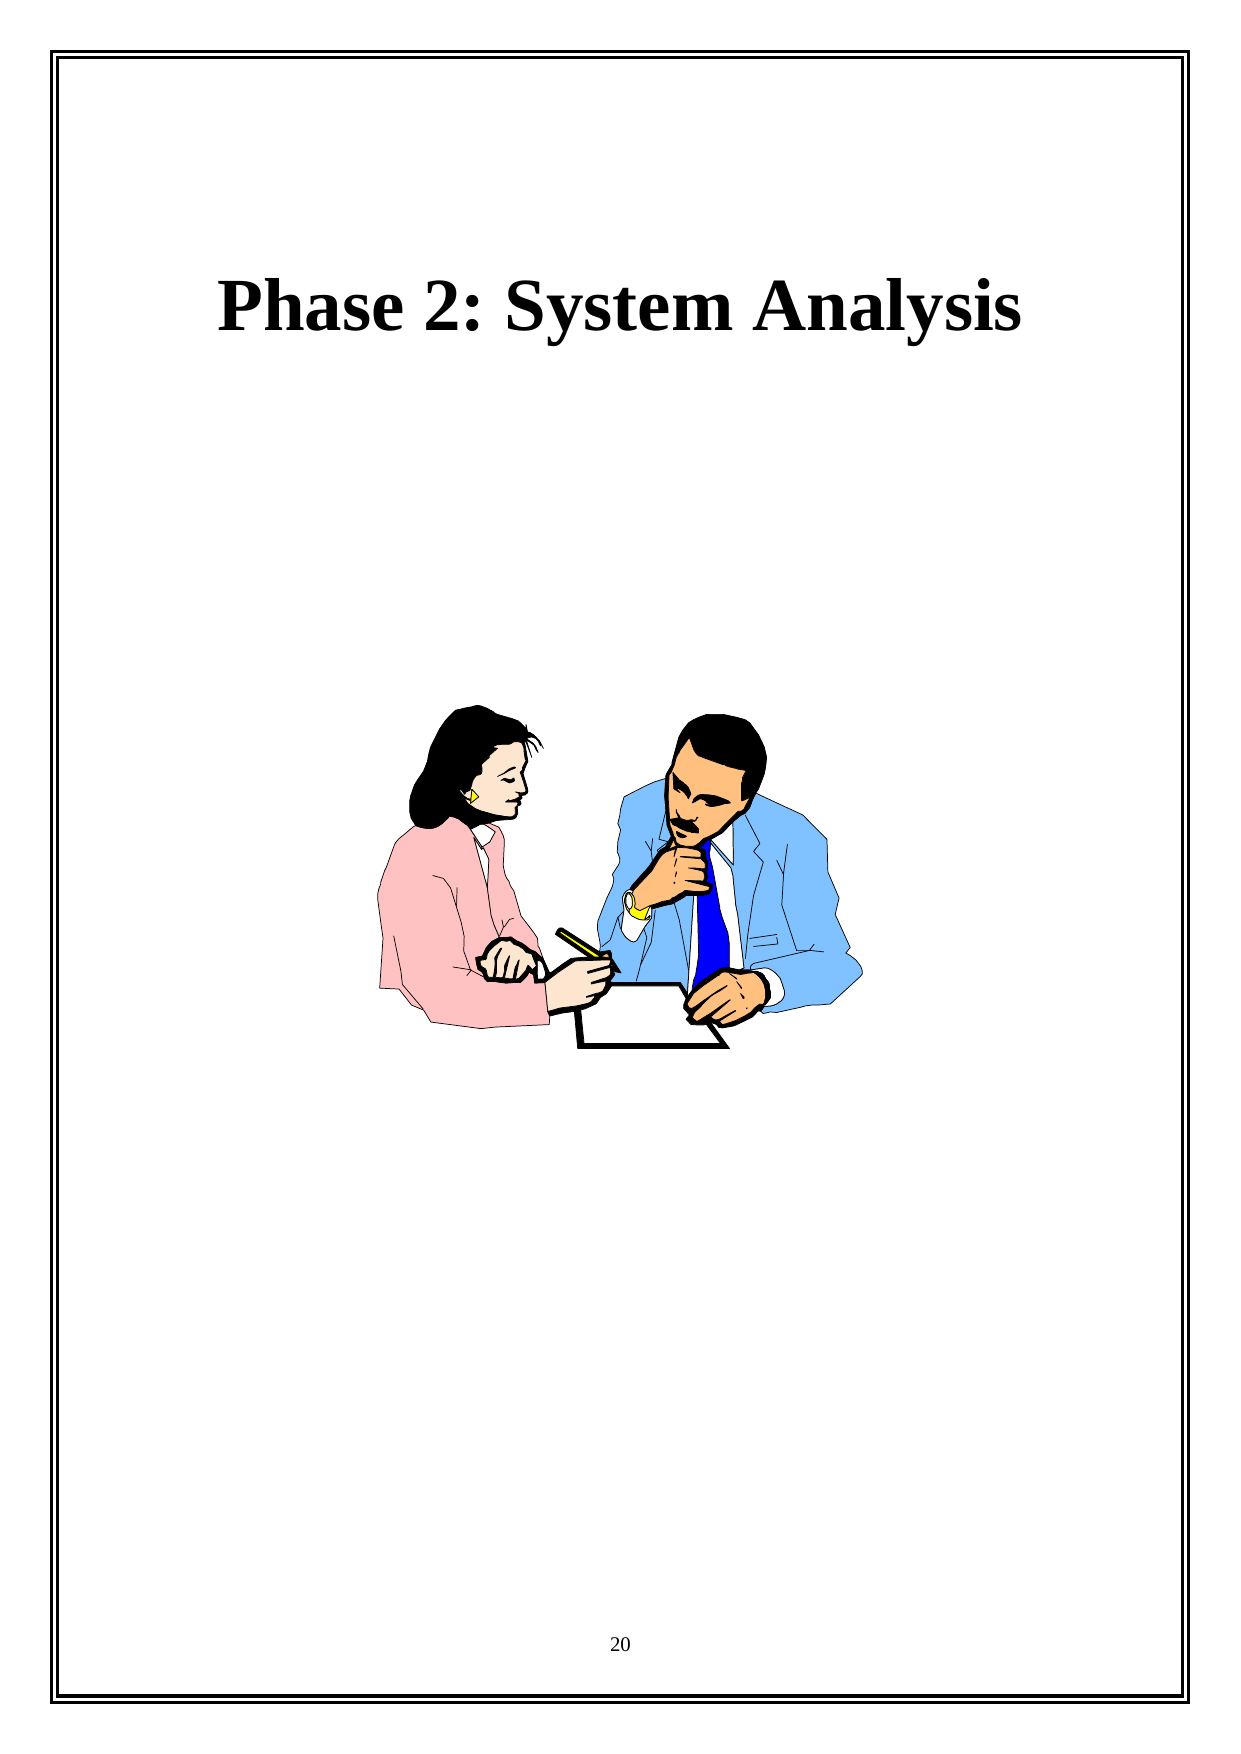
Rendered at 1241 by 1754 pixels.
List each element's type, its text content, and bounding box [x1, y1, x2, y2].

subtitle Phase 2: System Analysis [177, 260, 1063, 346]
